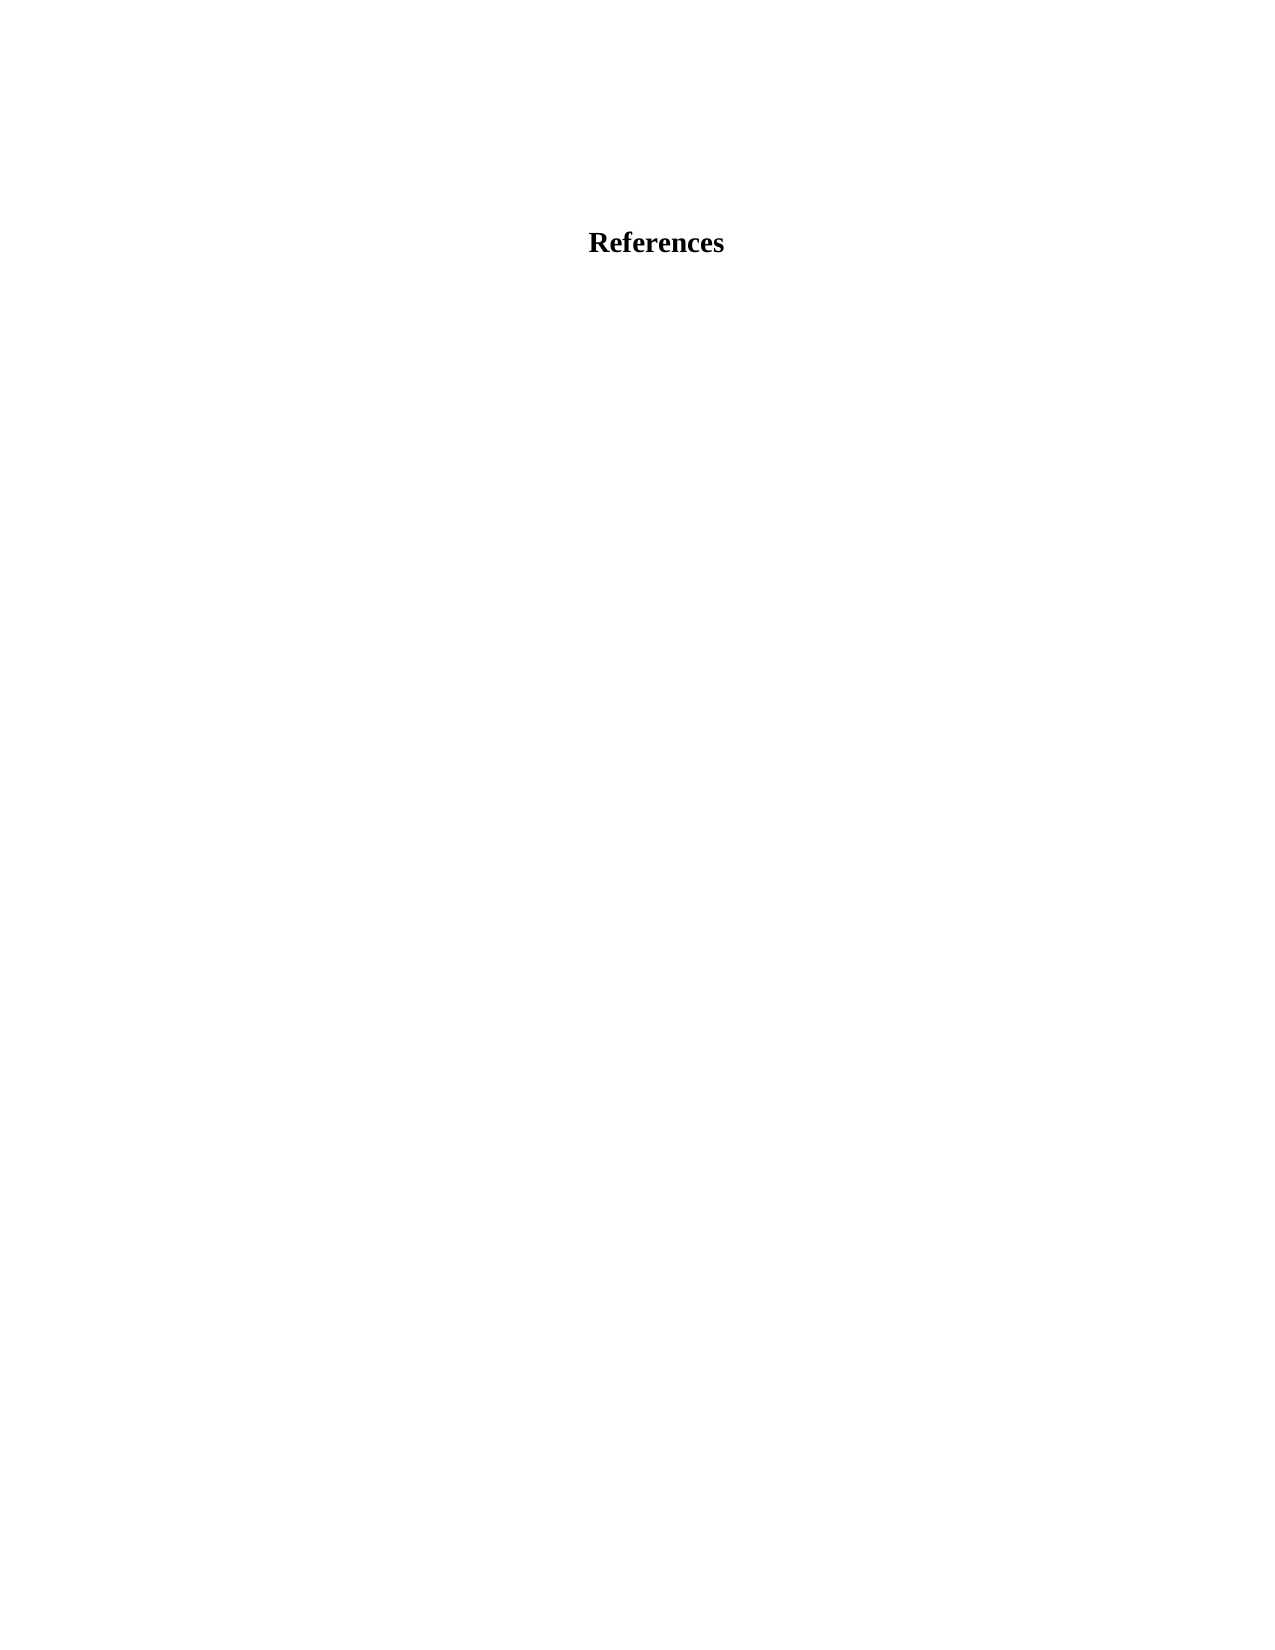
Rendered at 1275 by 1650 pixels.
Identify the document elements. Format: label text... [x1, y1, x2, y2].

subtitle References [187, 225, 1125, 258]
